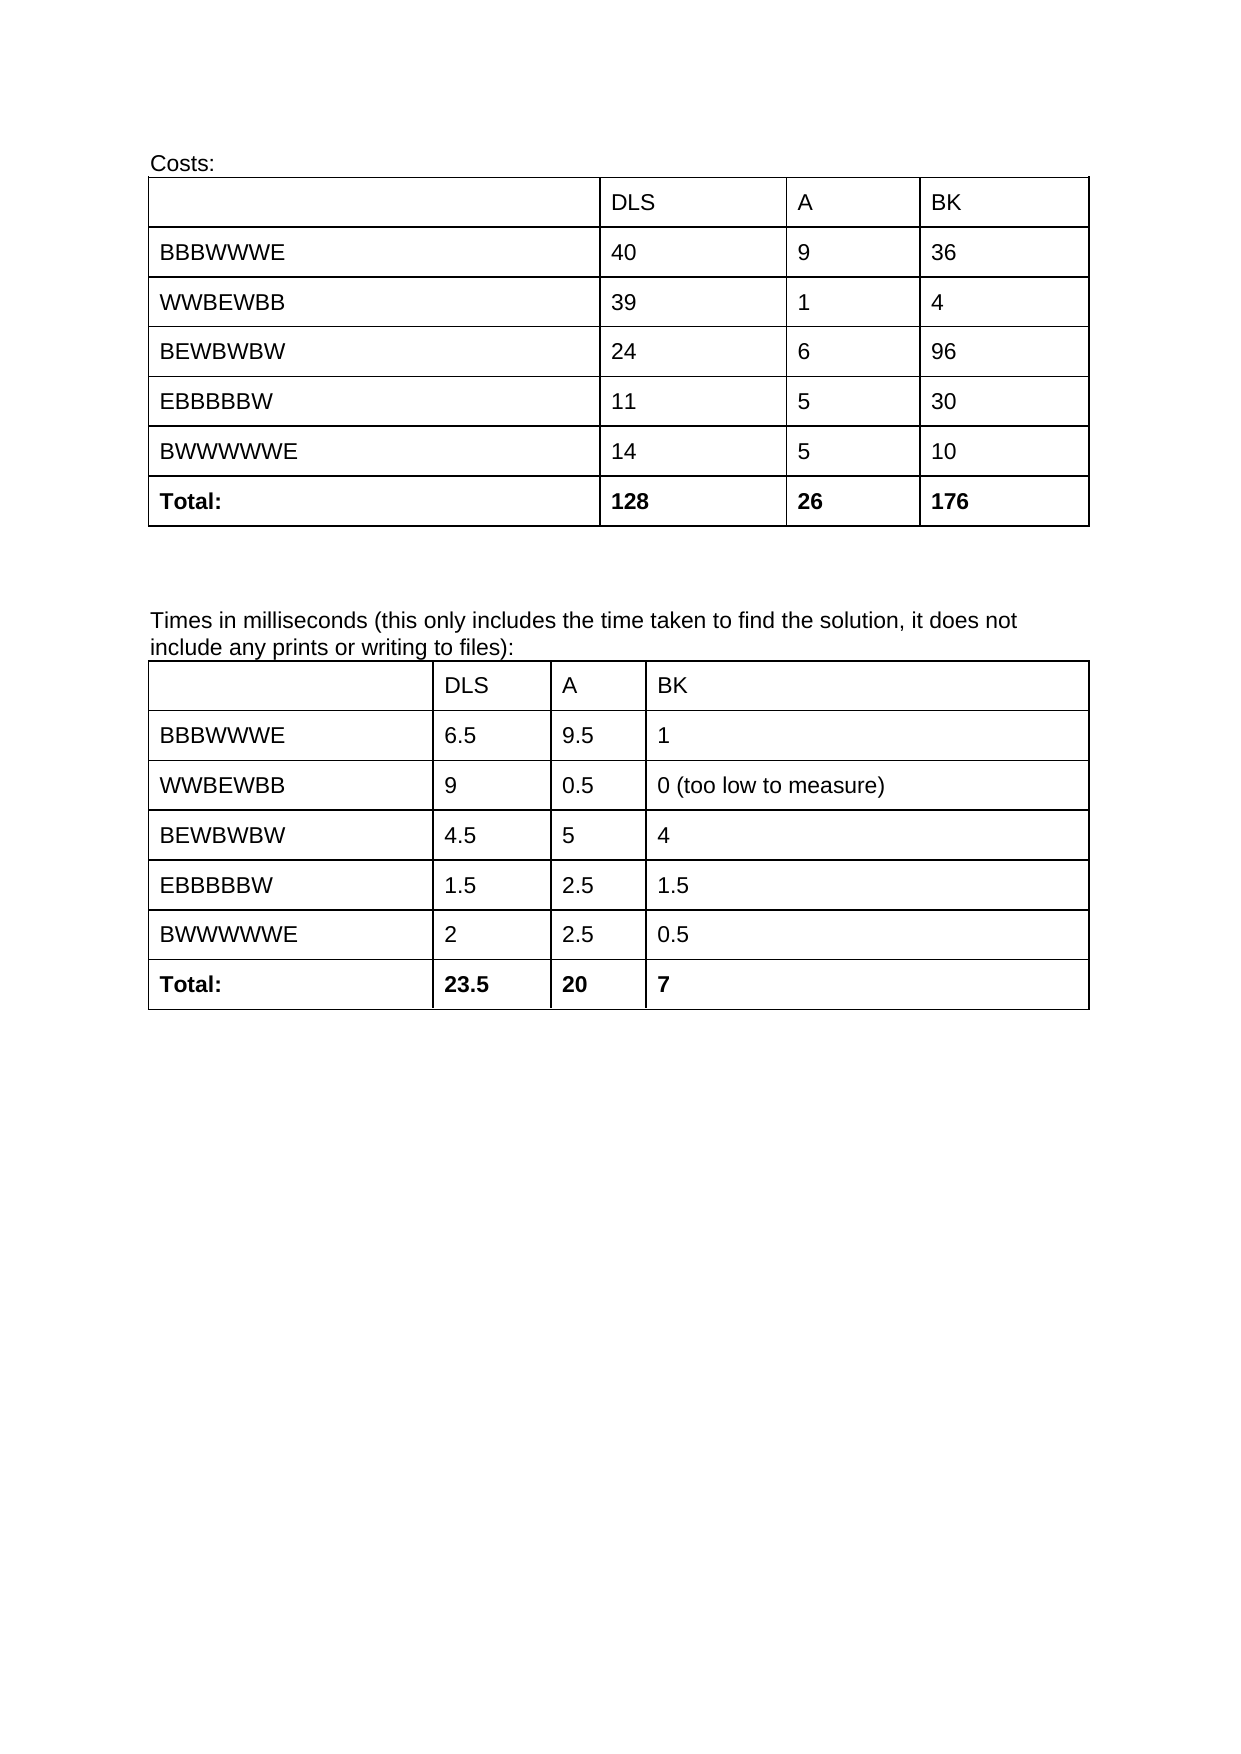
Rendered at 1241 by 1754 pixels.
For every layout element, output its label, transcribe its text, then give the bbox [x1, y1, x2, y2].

table_cell 5 [787, 377, 919, 425]
table_cell 7 [647, 960, 1088, 1008]
table_cell 0 (too low to measure) [647, 761, 1088, 809]
table_cell WWBEWBB [149, 278, 599, 326]
table_cell BEWBWBW [149, 811, 432, 859]
table_cell 14 [601, 427, 786, 475]
table_cell WWBEWBB [149, 761, 432, 809]
table_cell Total: [149, 477, 599, 525]
table_cell 40 [601, 228, 786, 276]
table_header [149, 662, 432, 710]
table_cell 1.5 [647, 861, 1088, 909]
table_cell BBBWWWE [149, 711, 432, 759]
table_cell 5 [552, 811, 645, 859]
table_cell BBBWWWE [149, 228, 599, 276]
table_cell 2 [434, 911, 550, 959]
table_cell Total: [149, 960, 432, 1008]
table_cell BEWBWBW [149, 327, 599, 376]
table_header A [552, 662, 645, 710]
table_cell 36 [921, 228, 1088, 276]
table_header [149, 178, 599, 226]
table_cell 128 [601, 477, 786, 525]
table_header DLS [434, 662, 550, 710]
text Times in milliseconds (this only includes the time taken to find the solution, it does not include any prints or writing to files): [150, 607, 1090, 660]
table_cell 11 [601, 377, 786, 425]
table_cell 39 [601, 278, 786, 326]
table_cell BWWWWWE [149, 427, 599, 475]
table_cell 1 [787, 278, 919, 326]
table_cell 96 [921, 327, 1088, 376]
table_cell 1 [647, 711, 1088, 759]
table_cell 20 [552, 960, 645, 1008]
table_cell 10 [921, 427, 1088, 475]
table_cell 4 [921, 278, 1088, 326]
table_cell 9 [434, 761, 550, 809]
table_cell EBBBBBW [149, 861, 432, 909]
table_cell 9.5 [552, 711, 645, 759]
table_cell 2.5 [552, 911, 645, 959]
table_cell 6.5 [434, 711, 550, 759]
table_cell 24 [601, 327, 786, 376]
table_cell EBBBBBW [149, 377, 599, 425]
table_header BK [921, 178, 1088, 226]
table_cell 176 [921, 477, 1088, 525]
table_header A [787, 178, 919, 226]
table_cell 0.5 [552, 761, 645, 809]
table_cell 4.5 [434, 811, 550, 859]
table_cell BWWWWWE [149, 911, 432, 959]
table_header DLS [601, 178, 786, 226]
table_cell 23.5 [434, 960, 550, 1008]
text Costs: [150, 150, 1090, 176]
table_cell 1.5 [434, 861, 550, 909]
table_cell 6 [787, 327, 919, 376]
table_cell 0.5 [647, 911, 1088, 959]
table_cell 26 [787, 477, 919, 525]
table_cell 9 [787, 228, 919, 276]
table_cell 5 [787, 427, 919, 475]
table_cell 30 [921, 377, 1088, 425]
table_cell 4 [647, 811, 1088, 859]
table_header BK [647, 662, 1088, 710]
table_cell 2.5 [552, 861, 645, 909]
